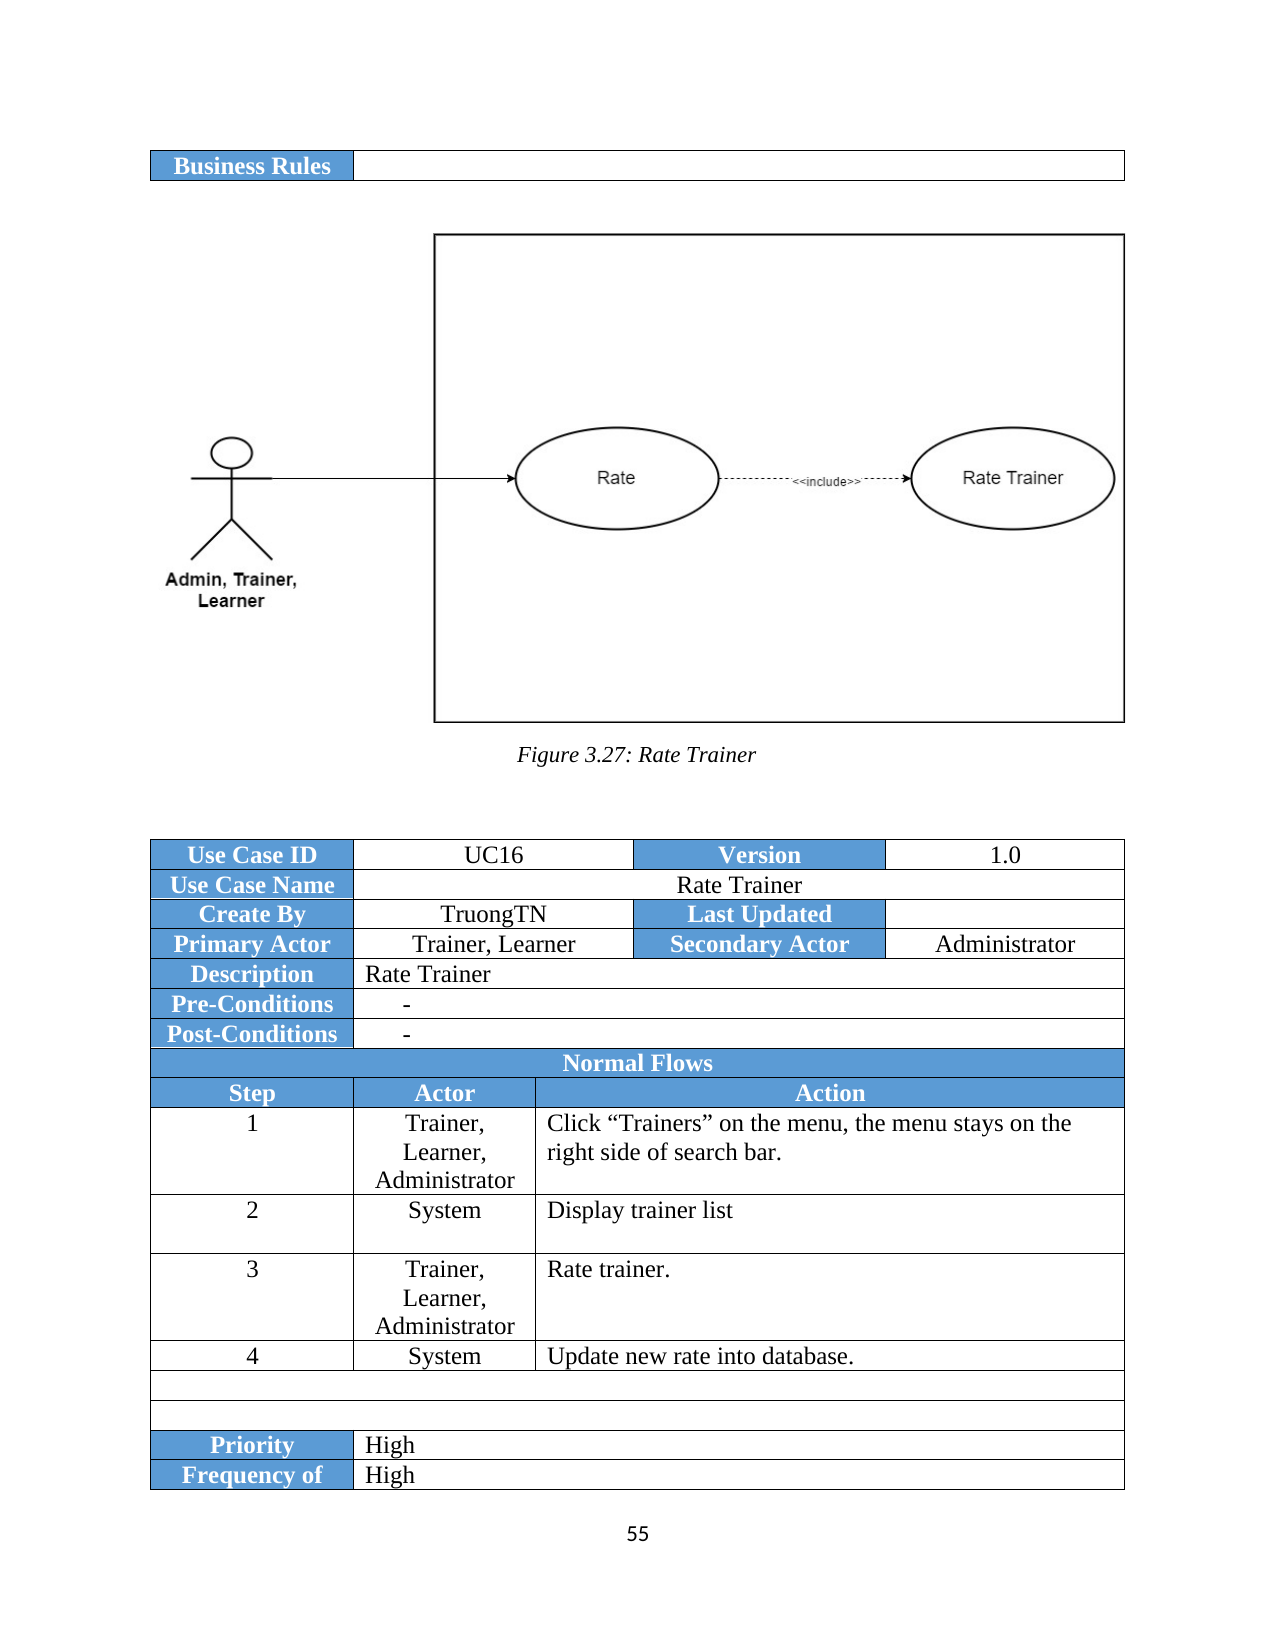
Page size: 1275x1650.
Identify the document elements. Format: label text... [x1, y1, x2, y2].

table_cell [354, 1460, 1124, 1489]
picture [150, 233, 1125, 723]
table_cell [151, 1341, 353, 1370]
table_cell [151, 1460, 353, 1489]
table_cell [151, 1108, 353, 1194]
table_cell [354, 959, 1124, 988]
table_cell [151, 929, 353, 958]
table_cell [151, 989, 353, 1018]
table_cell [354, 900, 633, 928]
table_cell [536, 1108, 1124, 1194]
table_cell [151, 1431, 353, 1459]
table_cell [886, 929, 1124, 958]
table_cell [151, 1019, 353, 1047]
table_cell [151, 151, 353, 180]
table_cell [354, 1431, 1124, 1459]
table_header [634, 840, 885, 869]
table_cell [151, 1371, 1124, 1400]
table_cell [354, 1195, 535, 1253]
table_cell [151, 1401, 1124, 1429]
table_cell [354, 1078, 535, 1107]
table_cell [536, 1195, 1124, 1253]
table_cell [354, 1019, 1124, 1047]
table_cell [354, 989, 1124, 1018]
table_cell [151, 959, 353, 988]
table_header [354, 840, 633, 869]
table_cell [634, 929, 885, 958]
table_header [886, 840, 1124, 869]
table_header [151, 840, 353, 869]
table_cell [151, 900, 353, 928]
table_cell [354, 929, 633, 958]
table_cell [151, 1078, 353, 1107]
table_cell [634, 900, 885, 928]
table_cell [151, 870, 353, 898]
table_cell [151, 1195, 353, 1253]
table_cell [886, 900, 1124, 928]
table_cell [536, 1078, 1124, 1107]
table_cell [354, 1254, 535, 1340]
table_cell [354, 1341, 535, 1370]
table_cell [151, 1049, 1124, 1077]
text Figure 3.27: Rate Trainer [150, 741, 1125, 767]
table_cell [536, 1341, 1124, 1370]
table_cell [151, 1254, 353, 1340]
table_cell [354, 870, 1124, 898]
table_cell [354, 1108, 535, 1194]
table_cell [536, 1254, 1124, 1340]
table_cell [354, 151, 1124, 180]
